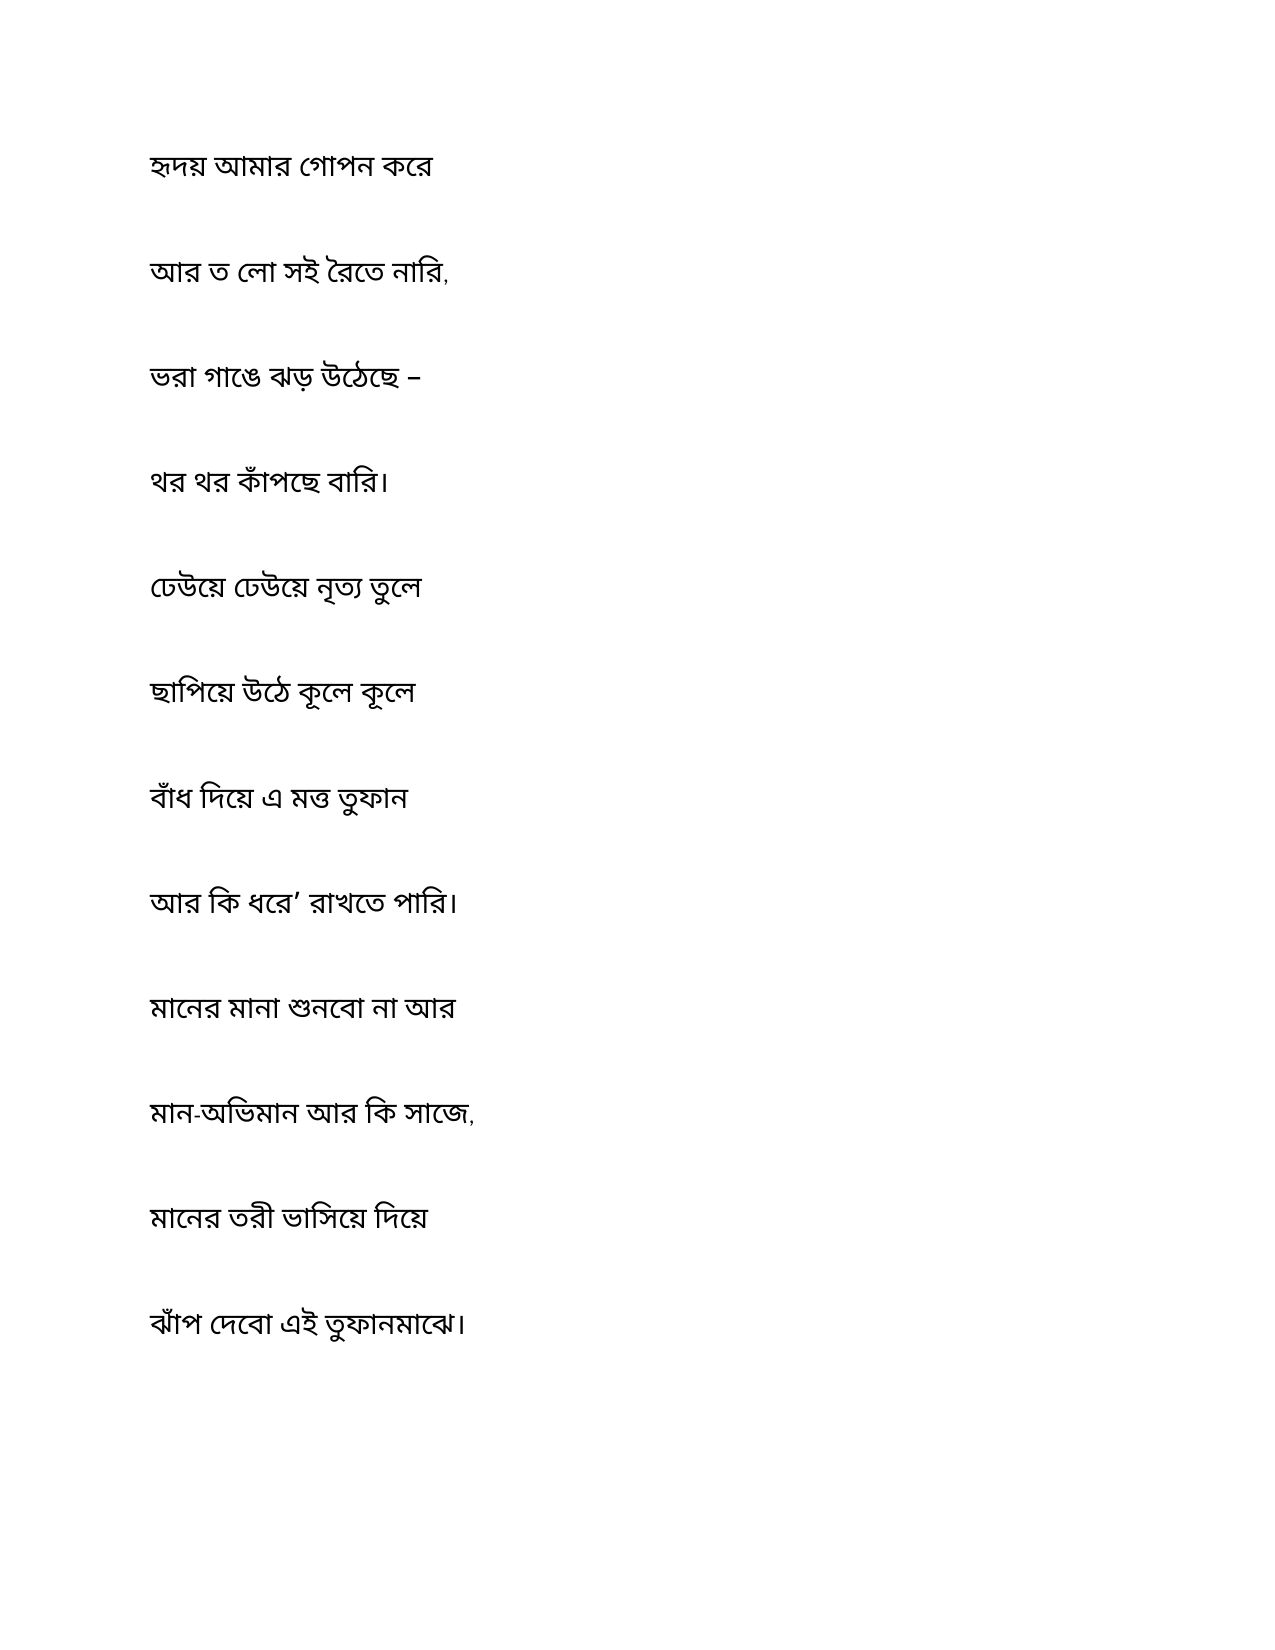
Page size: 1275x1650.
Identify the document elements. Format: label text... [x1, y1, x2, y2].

text মানের তরী ভাসিয়ে দিয়ে [150, 1202, 1125, 1241]
text আর ত লো সই রৈতে নারি, [150, 255, 1125, 294]
text মান-অভিমান আর কি সাজে, [150, 1097, 1125, 1136]
text মানের মানা শুনবো না আর [150, 992, 1125, 1030]
text ভরা গাঙে ঝড় উঠেছে – [150, 360, 1125, 399]
text বাঁধ দিয়ে এ মত্ত তুফান [150, 781, 1125, 820]
text হৃদয় আমার গোপন করে [150, 150, 1125, 189]
text ছাপিয়ে উঠে কূলে কূলে [150, 676, 1125, 715]
text ঝাঁপ দেবো এই তুফানমাঝে। [150, 1307, 1125, 1346]
text আর কি ধরে’ রাখতে পারি। [150, 886, 1125, 925]
text ঢেউয়ে ঢেউয়ে নৃত্য তুলে [150, 571, 1125, 609]
text থর থর কাঁপছে বারি। [150, 466, 1125, 504]
